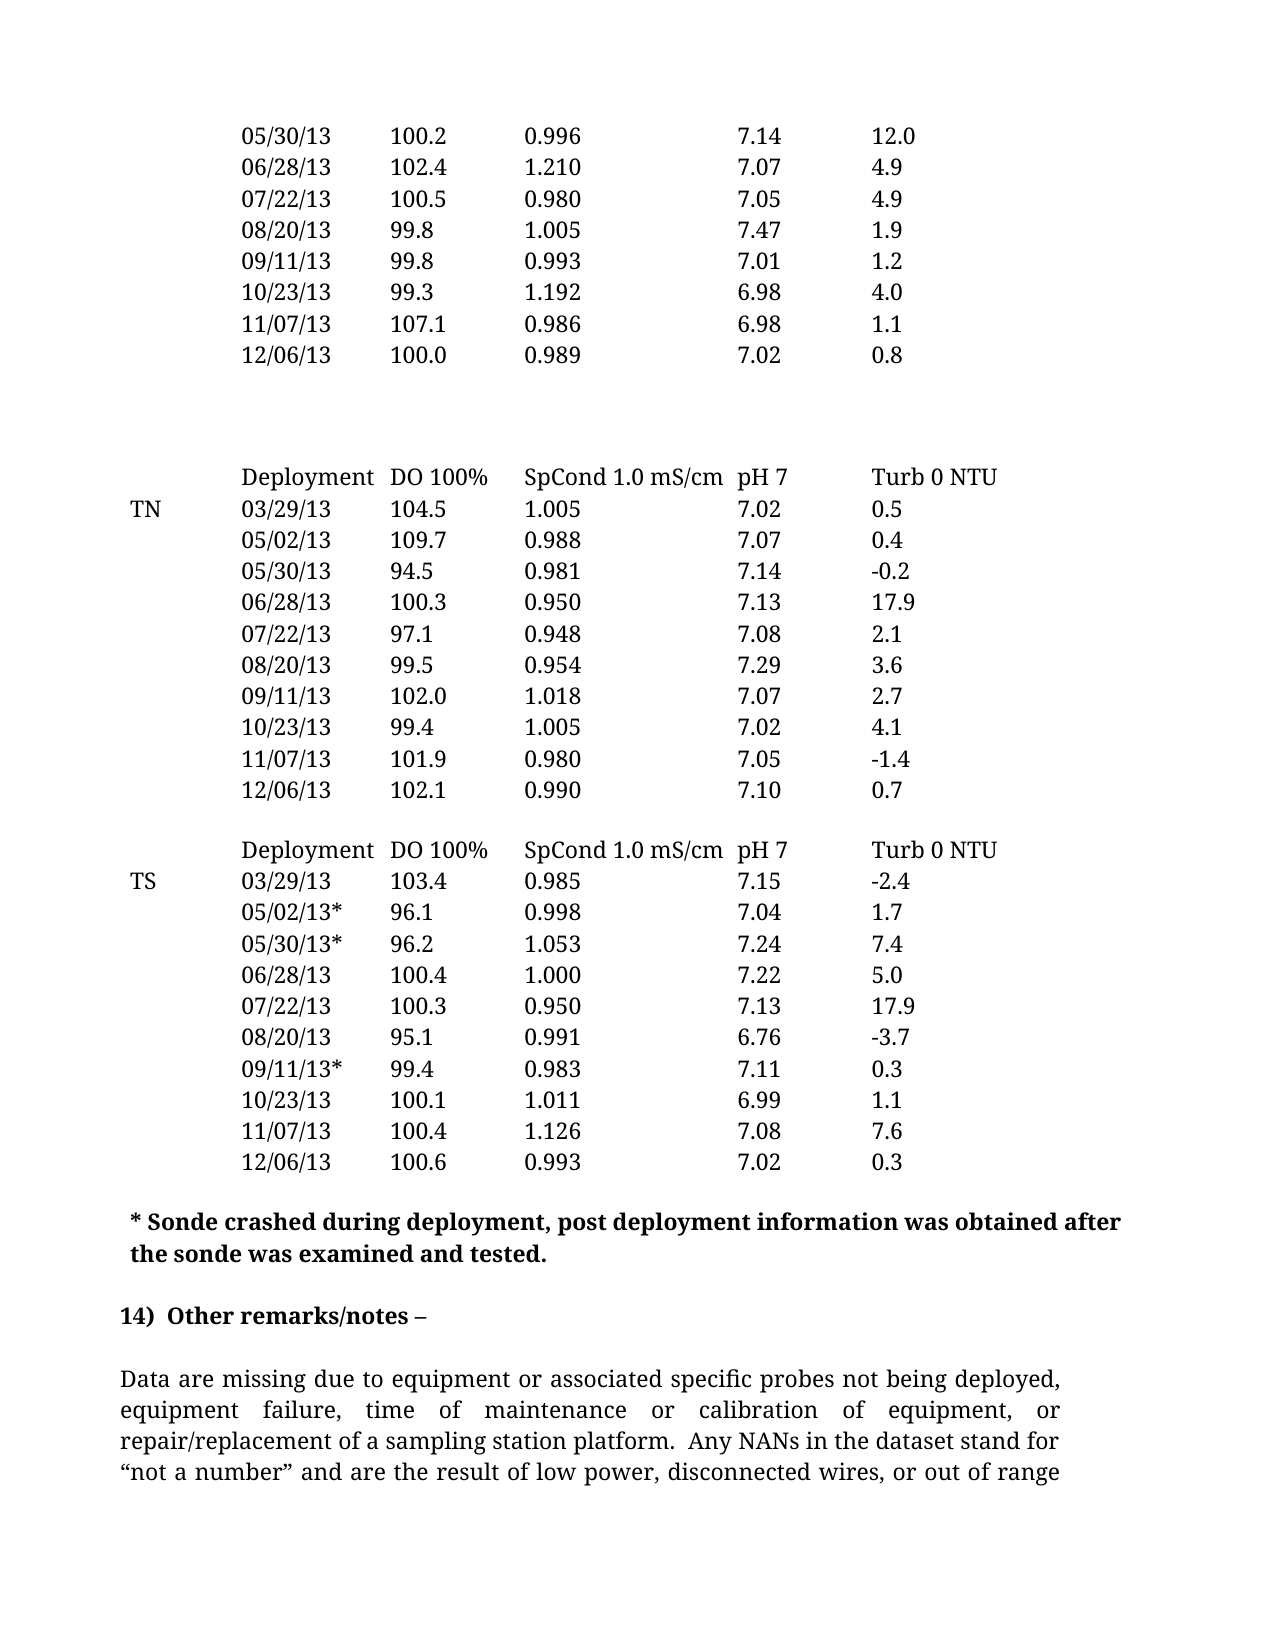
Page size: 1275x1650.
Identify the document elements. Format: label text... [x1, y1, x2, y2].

text 09/11/13* 99.4 0.983 7.11 0.3 [130, 1052, 1155, 1084]
text 08/20/13 99.5 0.954 7.29 3.6 [130, 649, 1155, 680]
text 05/30/13 100.2 0.996 7.14 12.0 [130, 120, 1155, 151]
text 05/02/13 109.7 0.988 7.07 0.4 [130, 524, 1155, 555]
text 14) Other remarks/notes – [120, 1300, 1155, 1331]
text 05/30/13* 96.2 1.053 7.24 7.4 [130, 927, 1155, 959]
text 05/30/13 94.5 0.981 7.14 -0.2 [130, 555, 1155, 586]
text 07/22/13 100.5 0.980 7.05 4.9 [130, 182, 1155, 214]
text 08/20/13 95.1 0.991 6.76 -3.7 [130, 1021, 1155, 1052]
text 11/07/13 107.1 0.986 6.98 1.1 [130, 307, 1155, 339]
text 10/23/13 100.1 1.011 6.99 1.1 [130, 1084, 1155, 1115]
text Deployment DO 100% SpCond 1.0 mS/cm pH 7 Turb 0 NTU [130, 461, 1155, 492]
text TN 03/29/13 104.5 1.005 7.02 0.5 [130, 492, 1155, 524]
text 09/11/13 99.8 0.993 7.01 1.2 [130, 245, 1155, 276]
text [120, 1362, 1061, 1487]
text 12/06/13 102.1 0.990 7.10 0.7 [130, 774, 1155, 805]
text 12/06/13 100.0 0.989 7.02 0.8 [130, 339, 1155, 370]
text 10/23/13 99.4 1.005 7.02 4.1 [130, 711, 1155, 742]
text Deployment DO 100% SpCond 1.0 mS/cm pH 7 Turb 0 NTU [130, 834, 1155, 865]
text 11/07/13 100.4 1.126 7.08 7.6 [130, 1115, 1155, 1146]
text 07/22/13 100.3 0.950 7.13 17.9 [130, 990, 1155, 1021]
text 08/20/13 99.8 1.005 7.47 1.9 [130, 214, 1155, 245]
text 05/02/13* 96.1 0.998 7.04 1.7 [130, 896, 1155, 927]
text 10/23/13 99.3 1.192 6.98 4.0 [130, 276, 1155, 307]
text 07/22/13 97.1 0.948 7.08 2.1 [130, 617, 1155, 649]
text 11/07/13 101.9 0.980 7.05 -1.4 [130, 742, 1155, 774]
text 06/28/13 102.4 1.210 7.07 4.9 [130, 151, 1155, 182]
text 09/11/13 102.0 1.018 7.07 2.7 [130, 680, 1155, 711]
text TS 03/29/13 103.4 0.985 7.15 -2.4 [130, 865, 1155, 896]
text 06/28/13 100.3 0.950 7.13 17.9 [130, 586, 1155, 617]
text 12/06/13 100.6 0.993 7.02 0.3 [130, 1146, 1155, 1177]
text * Sonde crashed during deployment, post deployment information was obtained after the sonde was examined and tested. [130, 1206, 1155, 1269]
text 06/28/13 100.4 1.000 7.22 5.0 [130, 959, 1155, 990]
